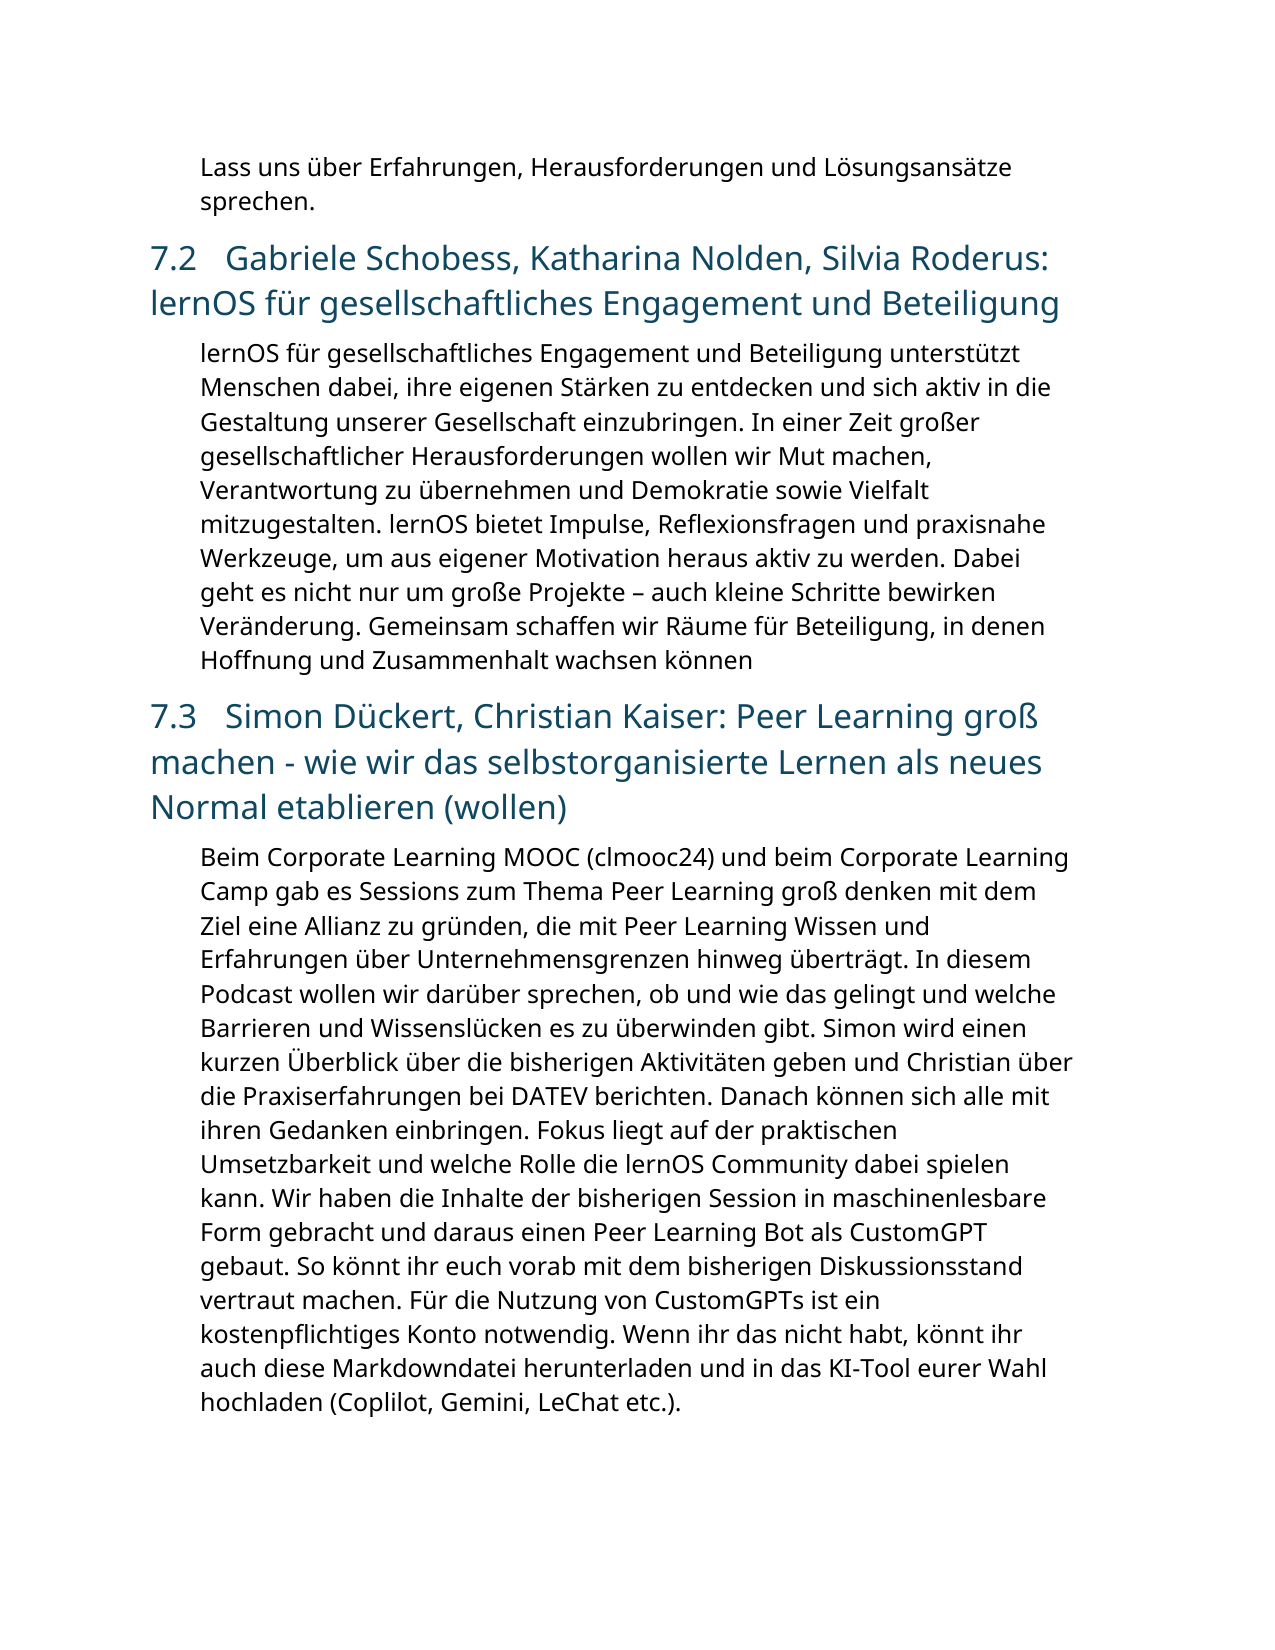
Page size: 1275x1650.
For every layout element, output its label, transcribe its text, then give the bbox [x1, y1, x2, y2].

subtitle 7.3 Simon Dückert, Christian Kaiser: Peer Learning groß machen - wie wir das selbstorganisierte Lernen als neues Normal etablieren (wollen) [150, 693, 1125, 829]
text lernOS für gesellschaftliches Engagement und Beteiligung unterstützt Menschen dabei, ihre eigenen Stärken zu entdecken und sich aktiv in die Gestaltung unserer Gesellschaft einzubringen. In einer Zeit großer gesellschaftlicher Herausforderungen wollen wir Mut machen, Verantwortung zu übernehmen und Demokratie sowie Vielfalt mitzugestalten. lernOS bietet Impulse, Reflexionsfragen und praxisnahe Werkzeuge, um aus eigener Motivation heraus aktiv zu werden. Dabei geht es nicht nur um große Projekte – auch kleine Schritte bewirken Veränderung. Gemeinsam schaffen wir Räume für Beteiligung, in denen Hoffnung und Zusammenhalt wachsen können [200, 336, 1075, 677]
text Beim Corporate Learning MOOC (clmooc24) und beim Corporate Learning Camp gab es Sessions zum Thema Peer Learning groß denken mit dem Ziel eine Allianz zu gründen, die mit Peer Learning Wissen und Erfahrungen über Unternehmensgrenzen hinweg überträgt. In diesem Podcast wollen wir darüber sprechen, ob und wie das gelingt und welche Barrieren und Wissenslücken es zu überwinden gibt. Simon wird einen kurzen Überblick über die bisherigen Aktivitäten geben und Christian über die Praxiserfahrungen bei DATEV berichten. Danach können sich alle mit ihren Gedanken einbringen. Fokus liegt auf der praktischen Umsetzbarkeit und welche Rolle die lernOS Community dabei spielen kann. Wir haben die Inhalte der bisherigen Session in maschinenlesbare Form gebracht und daraus einen Peer Learning Bot als CustomGPT gebaut. So könnt ihr euch vorab mit dem bisherigen Diskussionsstand vertraut machen. Für die Nutzung von CustomGPTs ist ein kostenpflichtiges Konto notwendig. Wenn ihr das nicht habt, könnt ihr auch diese Markdowndatei herunterladen und in das KI-Tool eurer Wahl hochladen (Coplilot, Gemini, LeChat etc.). [200, 840, 1075, 1419]
subtitle 7.2 Gabriele Schobess, Katharina Nolden, Silvia Roderus: lernOS für gesellschaftliches Engagement und Beteiligung [150, 235, 1125, 326]
